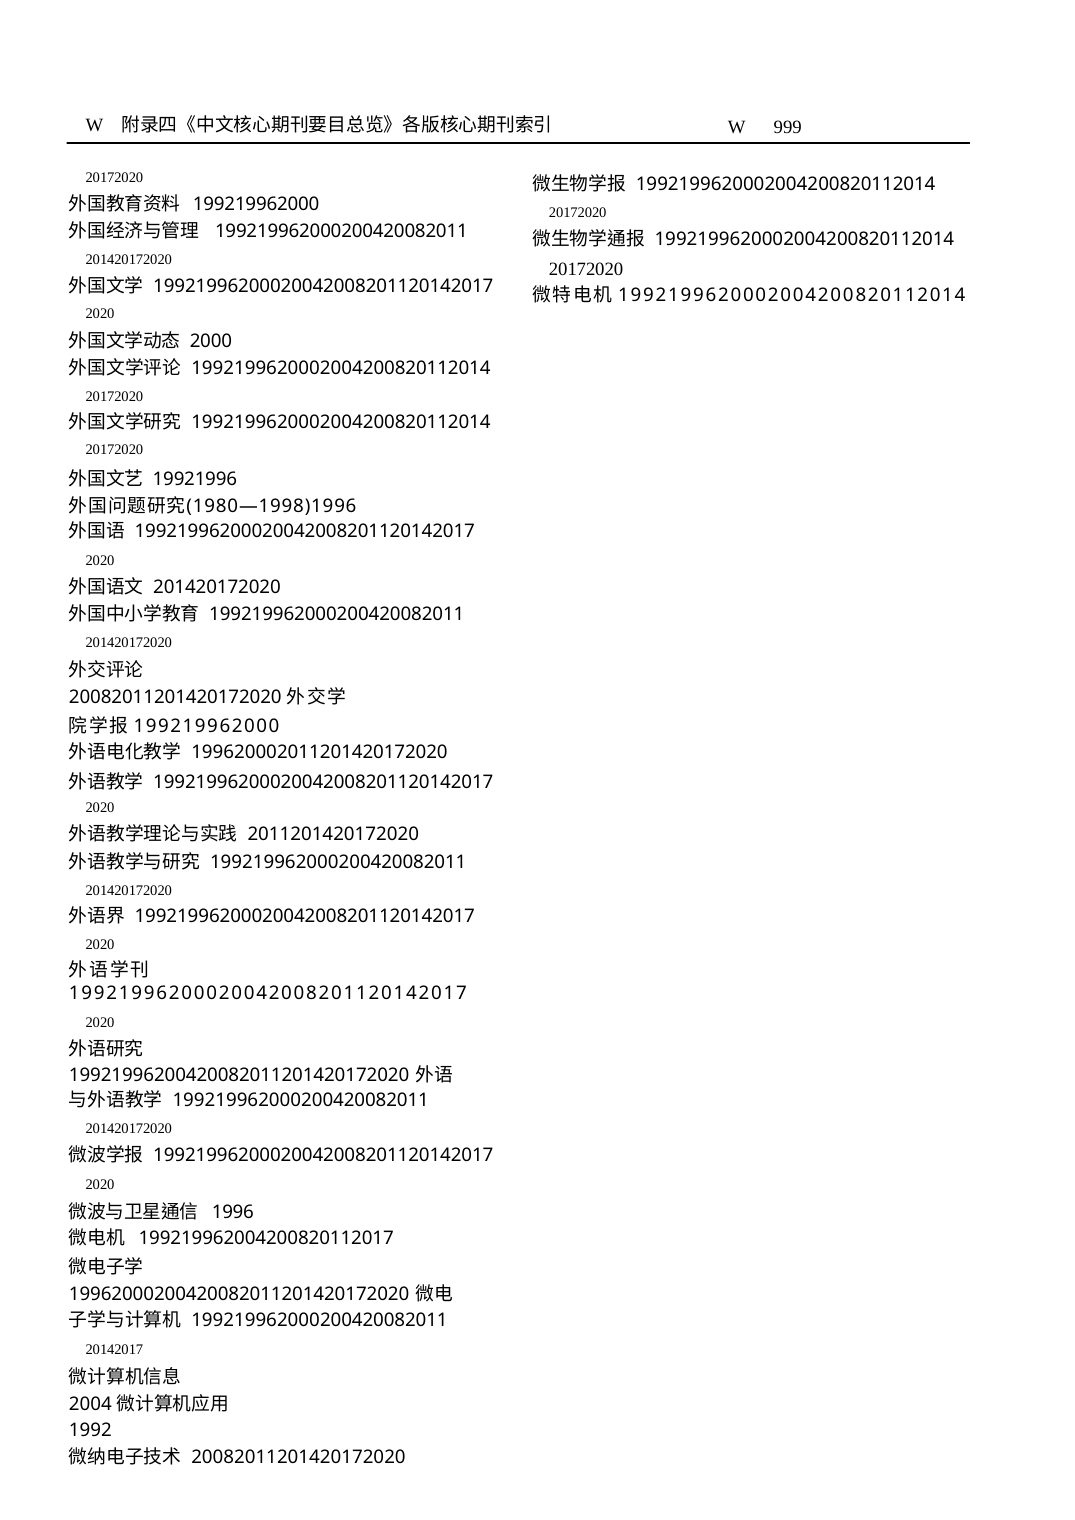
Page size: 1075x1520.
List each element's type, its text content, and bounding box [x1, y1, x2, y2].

text 微纳电子技术 20082011201420172020 [69, 1445, 520, 1468]
text 2020 [85, 1017, 520, 1030]
text 外国文学动态 2000 [69, 329, 520, 352]
text 外语教学与研究 199219962000200420082011 [69, 849, 520, 873]
text 外国中小学教育 199219962000200420082011 [69, 602, 520, 625]
text 外国文学研究 1992199620002004200820112014 [69, 410, 520, 433]
text 2020 [85, 555, 520, 568]
text 20172020 [549, 262, 972, 279]
text 20172020 [85, 391, 520, 404]
text 外交评论 20082011201420172020 外交学院学报199219962000 [69, 656, 348, 737]
text 201420172020 [85, 254, 520, 267]
text 2020 [85, 308, 520, 322]
text 20172020 [85, 172, 520, 185]
text 2020 [85, 802, 520, 815]
text 外语学刊19921996200020042008201120142017 [69, 958, 520, 1005]
text 微电机 199219962004200820112017 [69, 1226, 520, 1249]
text 微波与卫星通信 1996 [69, 1200, 520, 1223]
text 外语教学 19921996200020042008201120142017 [69, 770, 520, 793]
text 外语界 19921996200020042008201120142017 [69, 904, 520, 927]
text 微计算机信息 2004 微计算机应用 1992 [69, 1363, 236, 1442]
text 外国教育资料 199219962000 [69, 192, 520, 215]
text 20142017 [85, 1344, 520, 1357]
text 201420172020 [85, 637, 520, 651]
text 外国文学评论 1992199620002004200820112014 [69, 356, 520, 379]
text 外国语文 201420172020 [69, 575, 520, 598]
text 201420172020 [85, 1123, 520, 1136]
text 微特电机1992199620002004200820112014 [532, 286, 972, 306]
text 2020 [85, 939, 520, 952]
text 20172020 [549, 207, 972, 220]
text 外国经济与管理 199219962000200420082011 [69, 219, 520, 242]
text 外语电化教学 199620002011201420172020 [69, 740, 520, 763]
text 微生物学报 1992199620002004200820112014 [532, 172, 972, 195]
text 20172020 [85, 444, 520, 457]
text 2020 [85, 1179, 520, 1192]
text 外语研究 19921996200420082011201420172020 外语与外语教学 199219962000200420082011 [69, 1035, 460, 1112]
text 外国文学 19921996200020042008201120142017 [69, 274, 520, 297]
text 外语教学理论与实践 2011201420172020 [69, 822, 520, 845]
text 外国问题研究(1980—1998)1996 [69, 494, 520, 517]
text 外国文艺 19921996 [69, 466, 520, 489]
text 微生物学通报 1992199620002004200820112014 [532, 227, 972, 250]
text 外国语 19921996200020042008201120142017 [69, 519, 520, 542]
text 微波学报 19921996200020042008201120142017 [69, 1143, 520, 1166]
text 201420172020 [85, 885, 520, 898]
text 微电子学 19962000200420082011201420172020 微电子学与计算机 199219962000200420082011 [69, 1253, 461, 1332]
